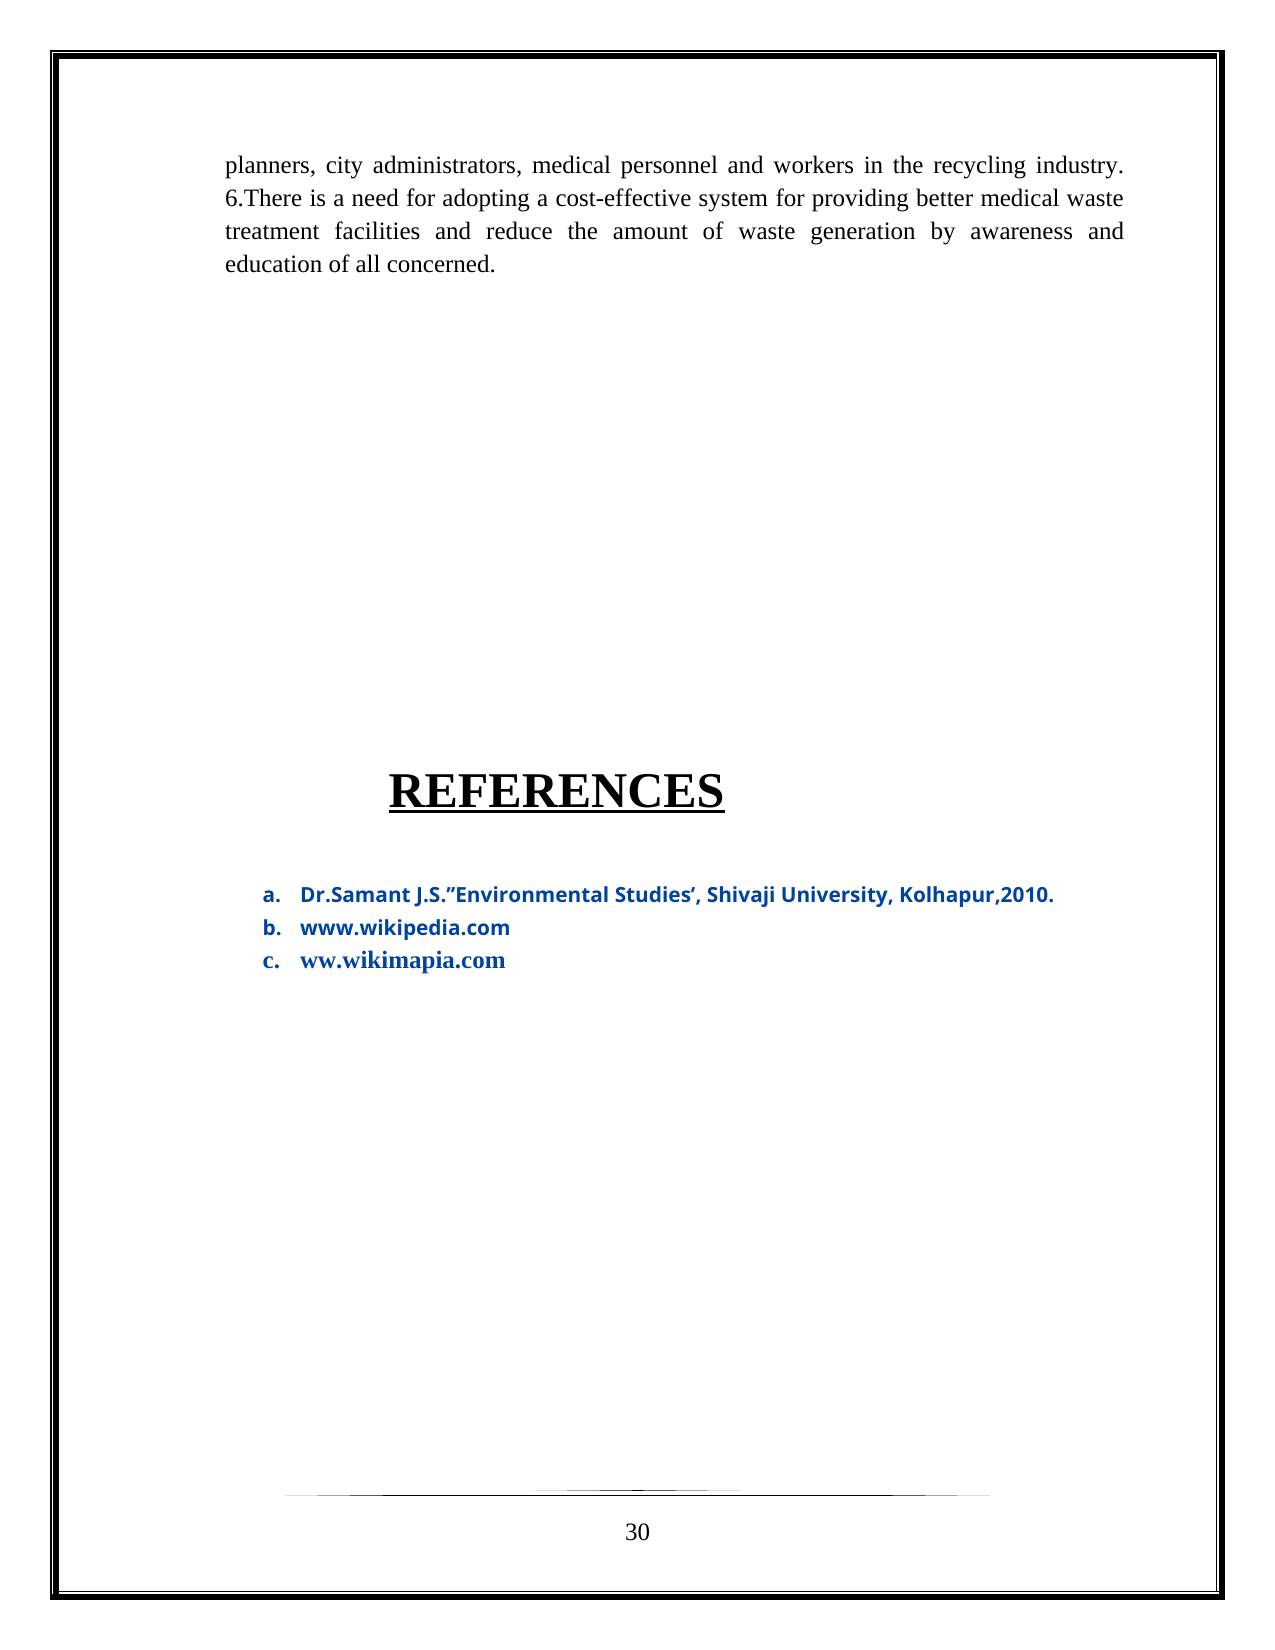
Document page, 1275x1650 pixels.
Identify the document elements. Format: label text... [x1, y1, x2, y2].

list www.wikipedia.com [262, 913, 1125, 941]
list planners, city administrators, medical personnel and workers in the recycling industry. 6.There is a need for adopting a cost-effective system for providing better medical waste treatment facilities and reduce the amount of waste generation by awareness and education of all concerned. [225, 150, 1125, 278]
text REFERENCES [150, 761, 1125, 818]
list Dr.Samant J.S.’’Environmental Studies’, Shivaji University, Kolhapur,2010. [262, 880, 1125, 909]
list ww.wikimapia.com [262, 946, 1125, 974]
